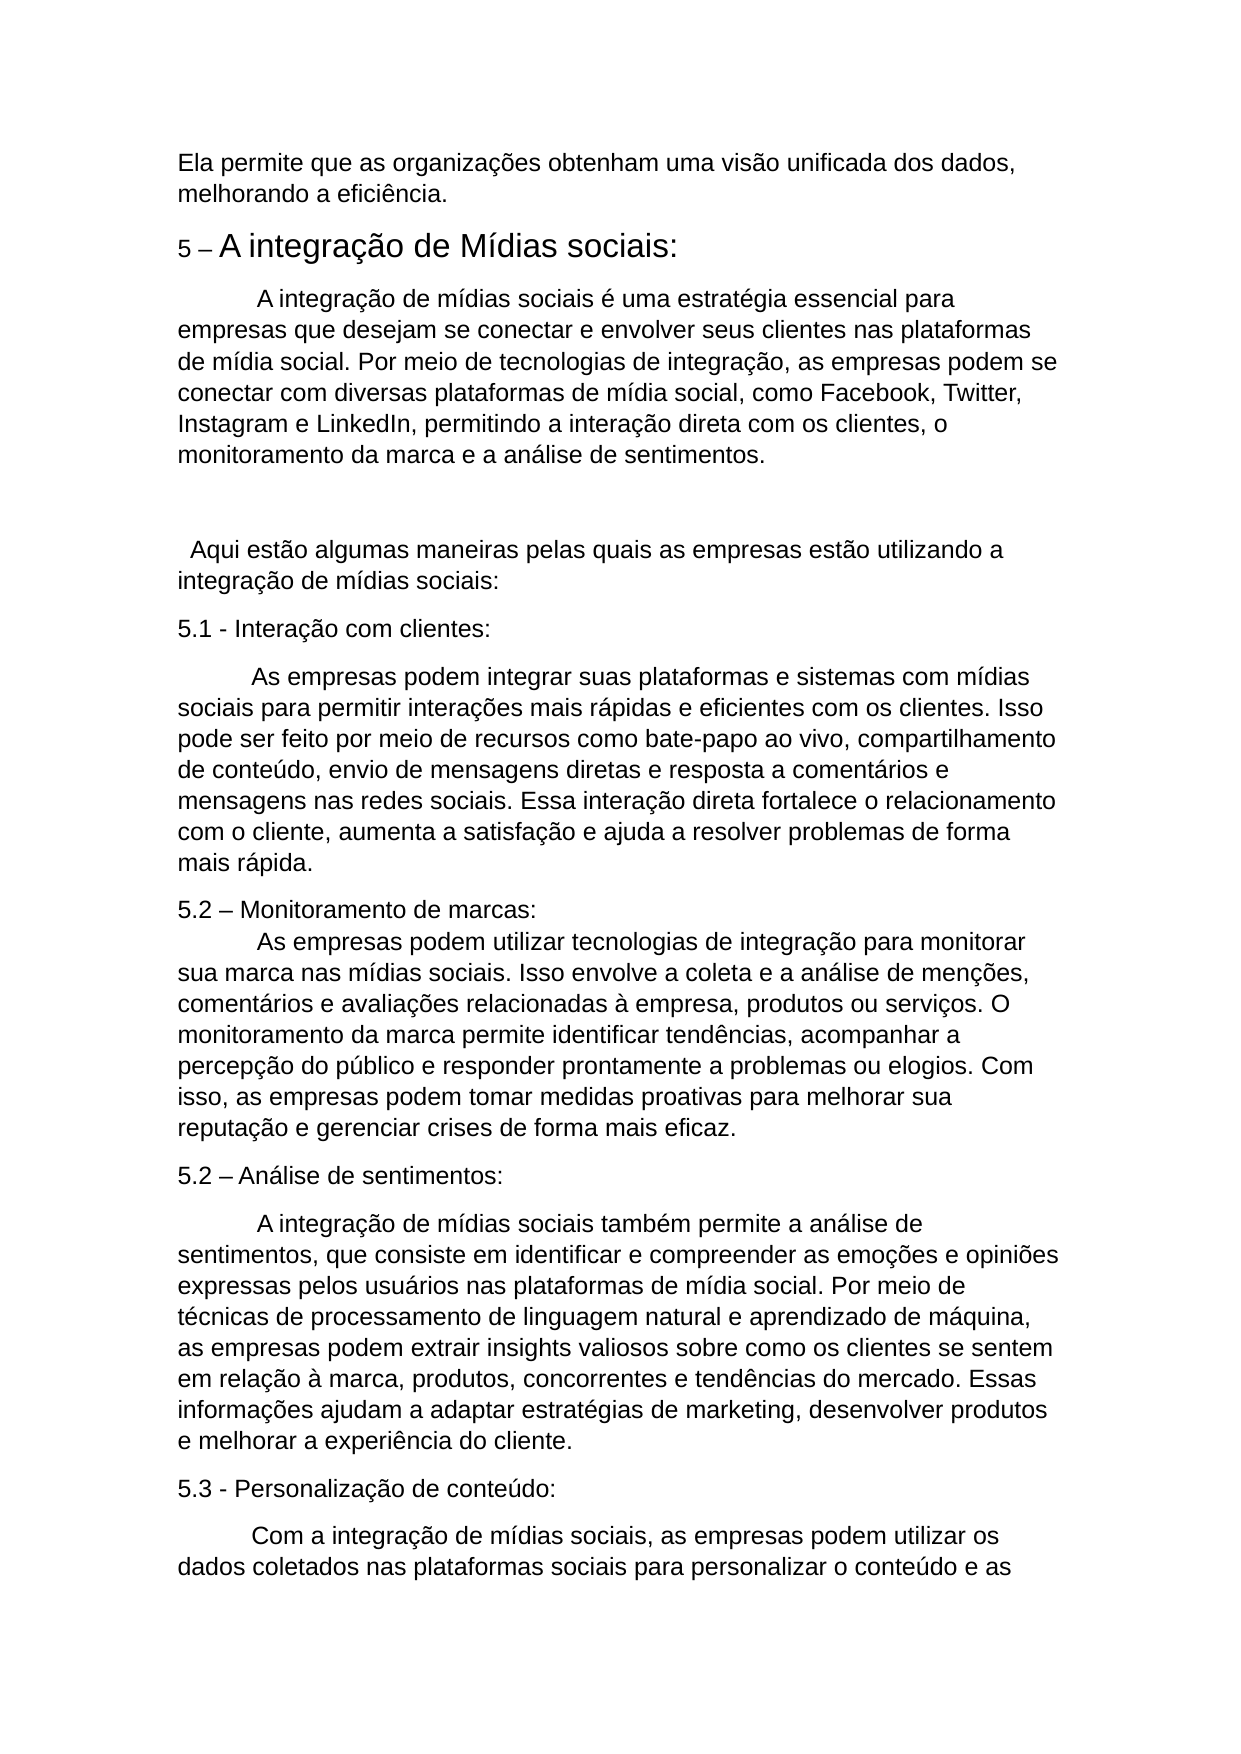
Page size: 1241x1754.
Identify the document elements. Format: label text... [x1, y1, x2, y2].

text As empresas podem integrar suas plataformas e sistemas com mídias sociais para permitir interações mais rápidas e eficientes com os clientes. Isso pode ser feito por meio de recursos como bate-papo ao vivo, compartilhamento de conteúdo, envio de mensagens diretas e resposta a comentários e mensagens nas redes sociais. Essa interação direta fortalece o relacionamento com o cliente, aumenta a satisfação e ajuda a resolver problemas de forma mais rápida. [177, 662, 1063, 877]
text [177, 1521, 1063, 1581]
text 5 – A integração de Mídias sociais: [177, 226, 1063, 265]
text A integração de mídias sociais também permite a análise de sentimentos, que consiste em identificar e compreender as emoções e opiniões expressas pelos usuários nas plataformas de mídia social. Por meio de técnicas de processamento de linguagem natural e aprendizado de máquina, as empresas podem extrair insights valiosos sobre como os clientes se sentem em relação à marca, produtos, concorrentes e tendências do mercado. Essas informações ajudam a adaptar estratégias de marketing, desenvolver produtos e melhorar a experiência do cliente. [177, 1209, 1063, 1455]
text 5.3 - Personalização de conteúdo: [177, 1474, 1063, 1502]
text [177, 148, 1063, 207]
text 5.2 – Monitoramento de marcas: As empresas podem utilizar tecnologias de integração para monitorar sua marca nas mídias sociais. Isso envolve a coleta e a análise de menções, comentários e avaliações relacionadas à empresa, produtos ou serviços. O monitoramento da marca permite identificar tendências, acompanhar a percepção do público e responder prontamente a problemas ou elogios. Com isso, as empresas podem tomar medidas proativas para melhorar sua reputação e gerenciar crises de forma mais eficaz. [177, 896, 1063, 1142]
text 5.1 - Interação com clientes: [177, 614, 1063, 643]
text Aqui estão algumas maneiras pelas quais as empresas estão utilizando a integração de mídias sociais: [177, 535, 1063, 595]
text 5.2 – Análise de sentimentos: [177, 1161, 1063, 1190]
text A integração de mídias sociais é uma estratégia essencial para empresas que desejam se conectar e envolver seus clientes nas plataformas de mídia social. Por meio de tecnologias de integração, as empresas podem se conectar com diversas plataformas de mídia social, como Facebook, Twitter, Instagram e LinkedIn, permitindo a interação direta com os clientes, o monitoramento da marca e a análise de sentimentos. [177, 284, 1063, 468]
